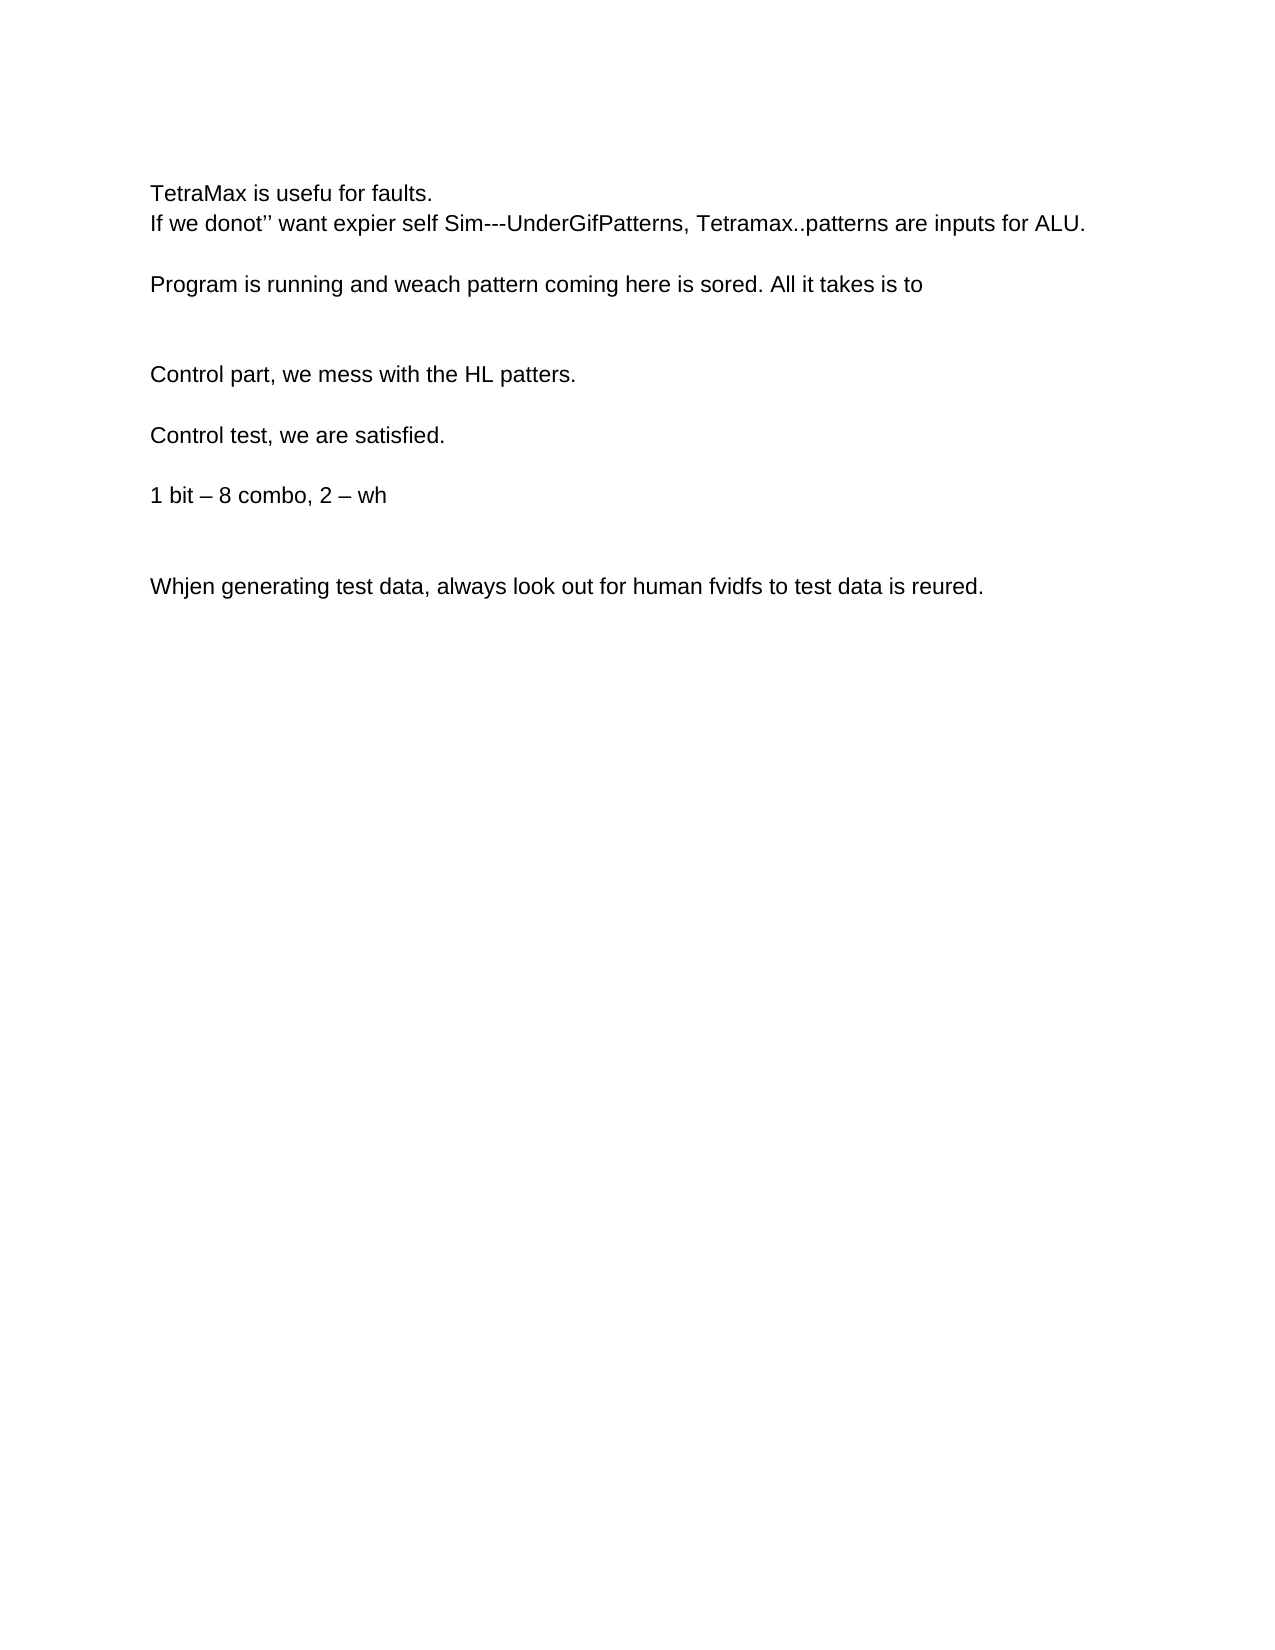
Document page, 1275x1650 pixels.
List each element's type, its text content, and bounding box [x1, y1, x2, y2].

text 1 bit – 8 combo, 2 – wh [150, 482, 1125, 509]
text TetraMax is usefu for faults. [150, 180, 1125, 207]
text Whjen generating test data, always look out for human fvidfs to test data is reured. [150, 573, 1125, 599]
text Control part, we mess with the HL patters. [150, 361, 1125, 388]
text Control test, we are satisfied. [150, 422, 1125, 448]
text Program is running and weach pattern coming here is sored. All it takes is to [150, 271, 1125, 297]
text If we donot’’ want expier self Sim---UnderGifPatterns, Tetramax..patterns are inputs for ALU. [150, 210, 1125, 237]
